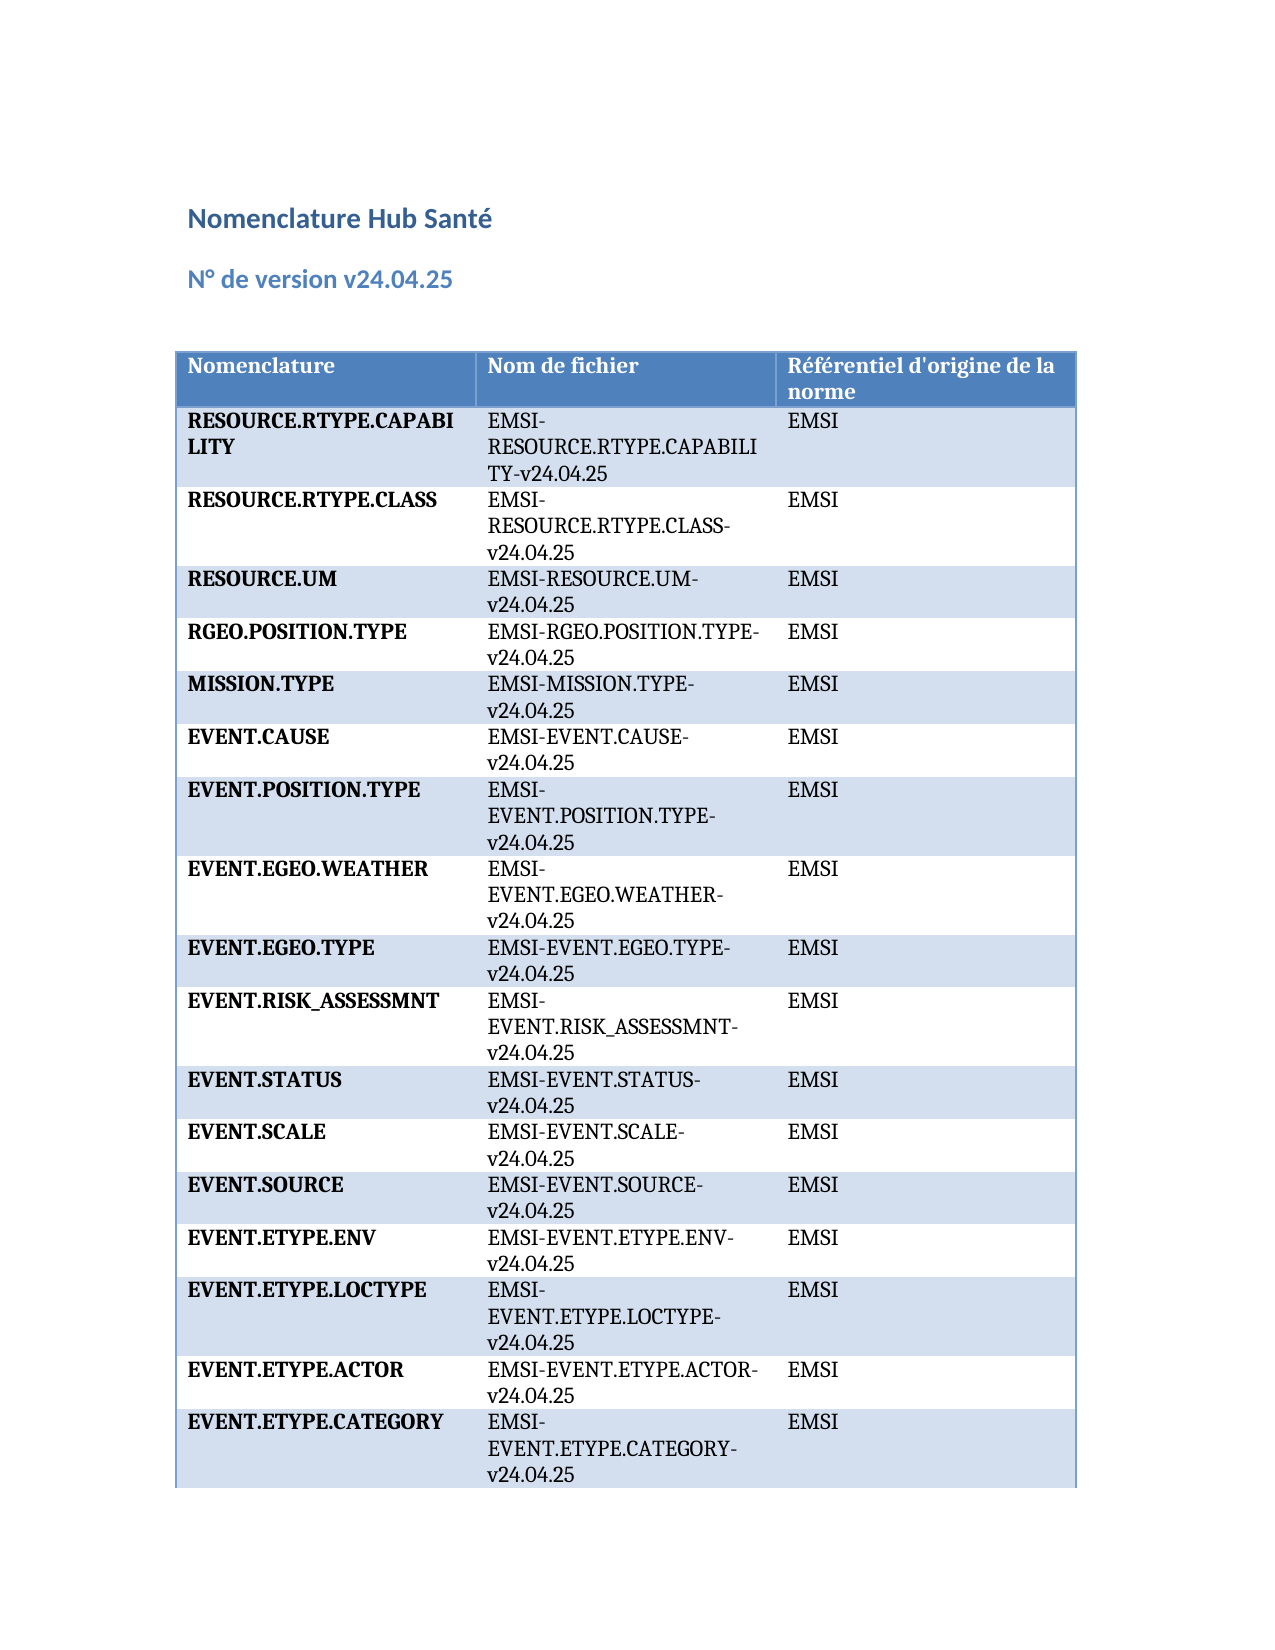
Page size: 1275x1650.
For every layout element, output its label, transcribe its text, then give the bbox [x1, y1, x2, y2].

table_cell EMSI [776, 619, 1075, 671]
table_cell EMSI [776, 566, 1075, 618]
table_cell EMSI-EVENT.SOURCE-v24.04.25 [476, 1172, 776, 1224]
table_cell EMSI-RESOURCE.UM-v24.04.25 [476, 566, 776, 618]
table_cell EMSI [776, 856, 1075, 935]
table_cell EMSI-EVENT.STATUS-v24.04.25 [476, 1066, 776, 1119]
table_cell EVENT.STATUS [177, 1066, 476, 1119]
table_cell EMSI-EVENT.CAUSE-v24.04.25 [476, 724, 776, 777]
table_cell EMSI [776, 487, 1075, 566]
table_cell RESOURCE.RTYPE.CLASS [177, 487, 476, 566]
subtitle N° de version v24.04.25 [187, 262, 1087, 295]
table_cell EMSI [776, 1119, 1075, 1172]
table_cell EMSI [776, 724, 1075, 777]
table_cell EVENT.SCALE [177, 1119, 476, 1172]
table_cell EMSI-EVENT.SCALE-v24.04.25 [476, 1119, 776, 1172]
table_cell EMSI-EVENT.ETYPE.ACTOR-v24.04.25 [476, 1356, 776, 1409]
table_cell EVENT.EGEO.WEATHER [177, 856, 476, 935]
table_cell RESOURCE.UM [177, 566, 476, 618]
table_cell RGEO.POSITION.TYPE [177, 619, 476, 671]
table_cell EVENT.POSITION.TYPE [177, 777, 476, 856]
table_cell EMSI-EVENT.ETYPE.ENV-v24.04.25 [476, 1225, 776, 1277]
table_cell EMSI-EVENT.ETYPE.LOCTYPE-v24.04.25 [476, 1277, 776, 1356]
table_cell EVENT.ETYPE.ACTOR [177, 1356, 476, 1409]
table_cell EVENT.RISK_ASSESSMNT [177, 988, 476, 1066]
table_cell EMSI [776, 777, 1075, 856]
table_cell EMSI [776, 1066, 1075, 1119]
table_cell EMSI-EVENT.EGEO.WEATHER-v24.04.25 [476, 856, 776, 935]
subtitle Nomenclature Hub Santé [187, 200, 1087, 236]
table_cell EMSI-EVENT.RISK_ASSESSMNT-v24.04.25 [476, 988, 776, 1066]
table_cell EVENT.ETYPE.CATEGORY [177, 1409, 476, 1488]
table_cell EMSI-EVENT.EGEO.TYPE-v24.04.25 [476, 935, 776, 987]
table_cell EMSI [776, 988, 1075, 1066]
table_cell EVENT.ETYPE.LOCTYPE [177, 1277, 476, 1356]
table_cell EMSI [776, 1277, 1075, 1356]
table_cell EVENT.EGEO.TYPE [177, 935, 476, 987]
table_cell EMSI-RGEO.POSITION.TYPE-v24.04.25 [476, 619, 776, 671]
table_cell EMSI [776, 935, 1075, 987]
table_cell EMSI [776, 671, 1075, 724]
table_cell EMSI-MISSION.TYPE-v24.04.25 [476, 671, 776, 724]
table_header Nom de fichier [477, 353, 775, 406]
table_cell EMSI-RESOURCE.RTYPE.CLASS-v24.04.25 [476, 487, 776, 566]
table_header Nomenclature [177, 353, 475, 406]
table_cell EVENT.SOURCE [177, 1172, 476, 1224]
table_cell EMSI-EVENT.POSITION.TYPE-v24.04.25 [476, 777, 776, 856]
table_header Référentiel d'origine de la norme [777, 353, 1075, 406]
table_cell EVENT.ETYPE.ENV [177, 1225, 476, 1277]
table_cell EMSI-RESOURCE.RTYPE.CAPABILITY-v24.04.25 [476, 408, 776, 487]
table_cell EVENT.CAUSE [177, 724, 476, 777]
table_cell EMSI-EVENT.ETYPE.CATEGORY-v24.04.25 [476, 1409, 776, 1488]
table_cell MISSION.TYPE [177, 671, 476, 724]
table_cell EMSI [776, 1172, 1075, 1224]
table_cell EMSI [776, 1225, 1075, 1277]
table_cell EMSI [776, 408, 1075, 487]
table_cell EMSI [776, 1356, 1075, 1409]
table_cell RESOURCE.RTYPE.CAPABILITY [177, 408, 476, 487]
table_cell EMSI [776, 1409, 1075, 1488]
